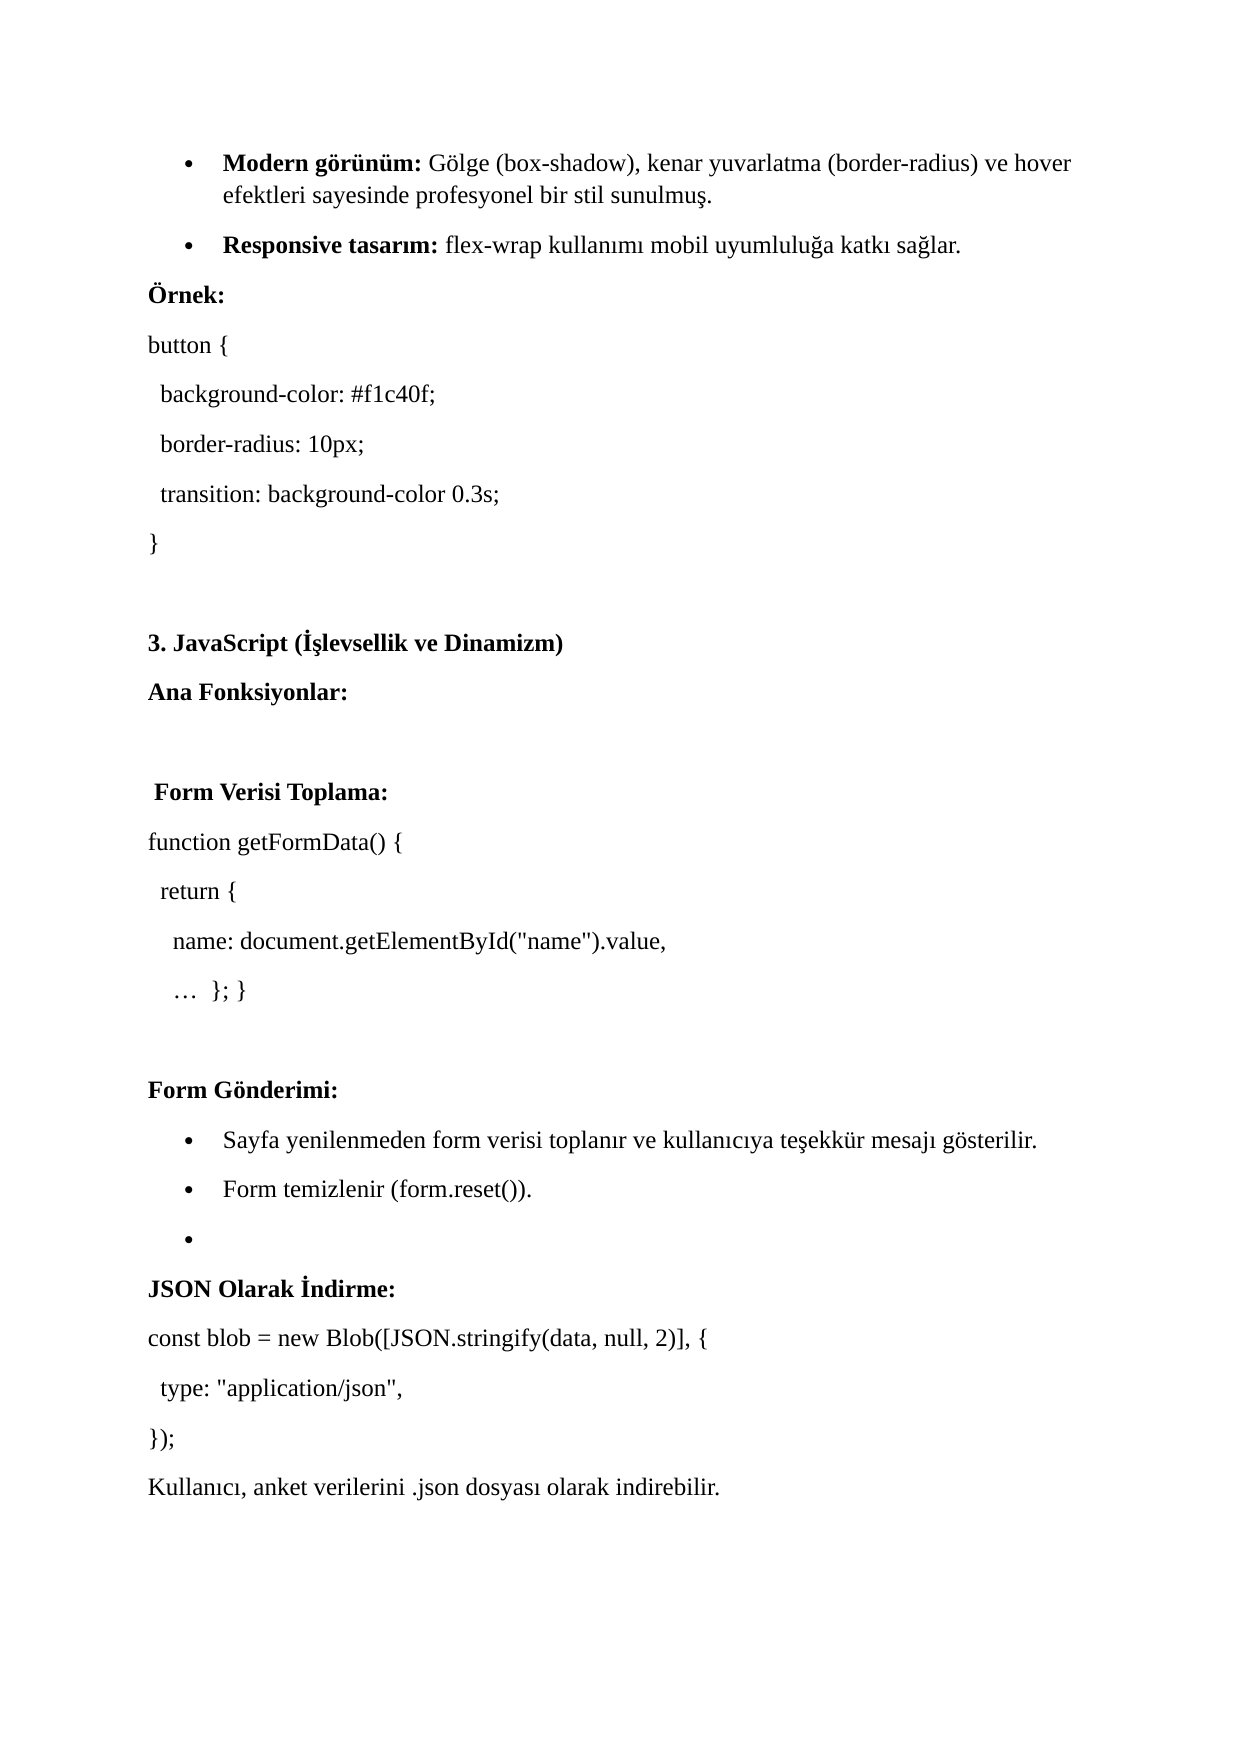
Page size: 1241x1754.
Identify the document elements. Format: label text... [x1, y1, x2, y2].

text JSON Olarak İndirme: [148, 1274, 1093, 1302]
text function getFormData() { [148, 827, 1093, 855]
text Form Verisi Toplama: [148, 777, 1093, 806]
list Sayfa yenilenmeden form verisi toplanır ve kullanıcıya teşekkür mesajı gösterilir. [185, 1125, 1093, 1153]
text const blob = new Blob([JSON.stringify(data, null, 2)], { [148, 1323, 1093, 1352]
text type: "application/json", [148, 1373, 1093, 1402]
text Ana Fonksiyonlar: [148, 677, 1093, 706]
list Form temizlenir (form.reset()). [185, 1174, 1093, 1203]
text background-color: #f1c40f; [148, 379, 1093, 408]
text Örnek: [148, 280, 1093, 309]
text border-radius: 10px; [148, 429, 1093, 458]
text return { [148, 876, 1093, 905]
text name: document.getElementById("name").value, [148, 926, 1093, 955]
text }); [148, 1423, 1093, 1452]
text Form Gönderimi: [148, 1075, 1093, 1104]
text } [148, 528, 1093, 557]
text 3. JavaScript (İşlevsellik ve Dinamizm) [148, 628, 1093, 657]
list Modern görünüm: Gölge (box-shadow), kenar yuvarlatma (border-radius) ve hover efektleri sayesinde profesyonel bir stil sunulmuş. [185, 148, 1093, 209]
text transition: background-color 0.3s; [148, 479, 1093, 507]
list Responsive tasarım: flex-wrap kullanımı mobil uyumluluğa katkı sağlar. [185, 230, 1093, 259]
text button { [148, 330, 1093, 358]
text Kullanıcı, anket verilerini .json dosyası olarak indirebilir. [148, 1472, 1093, 1501]
text … }; } [148, 976, 1093, 1004]
